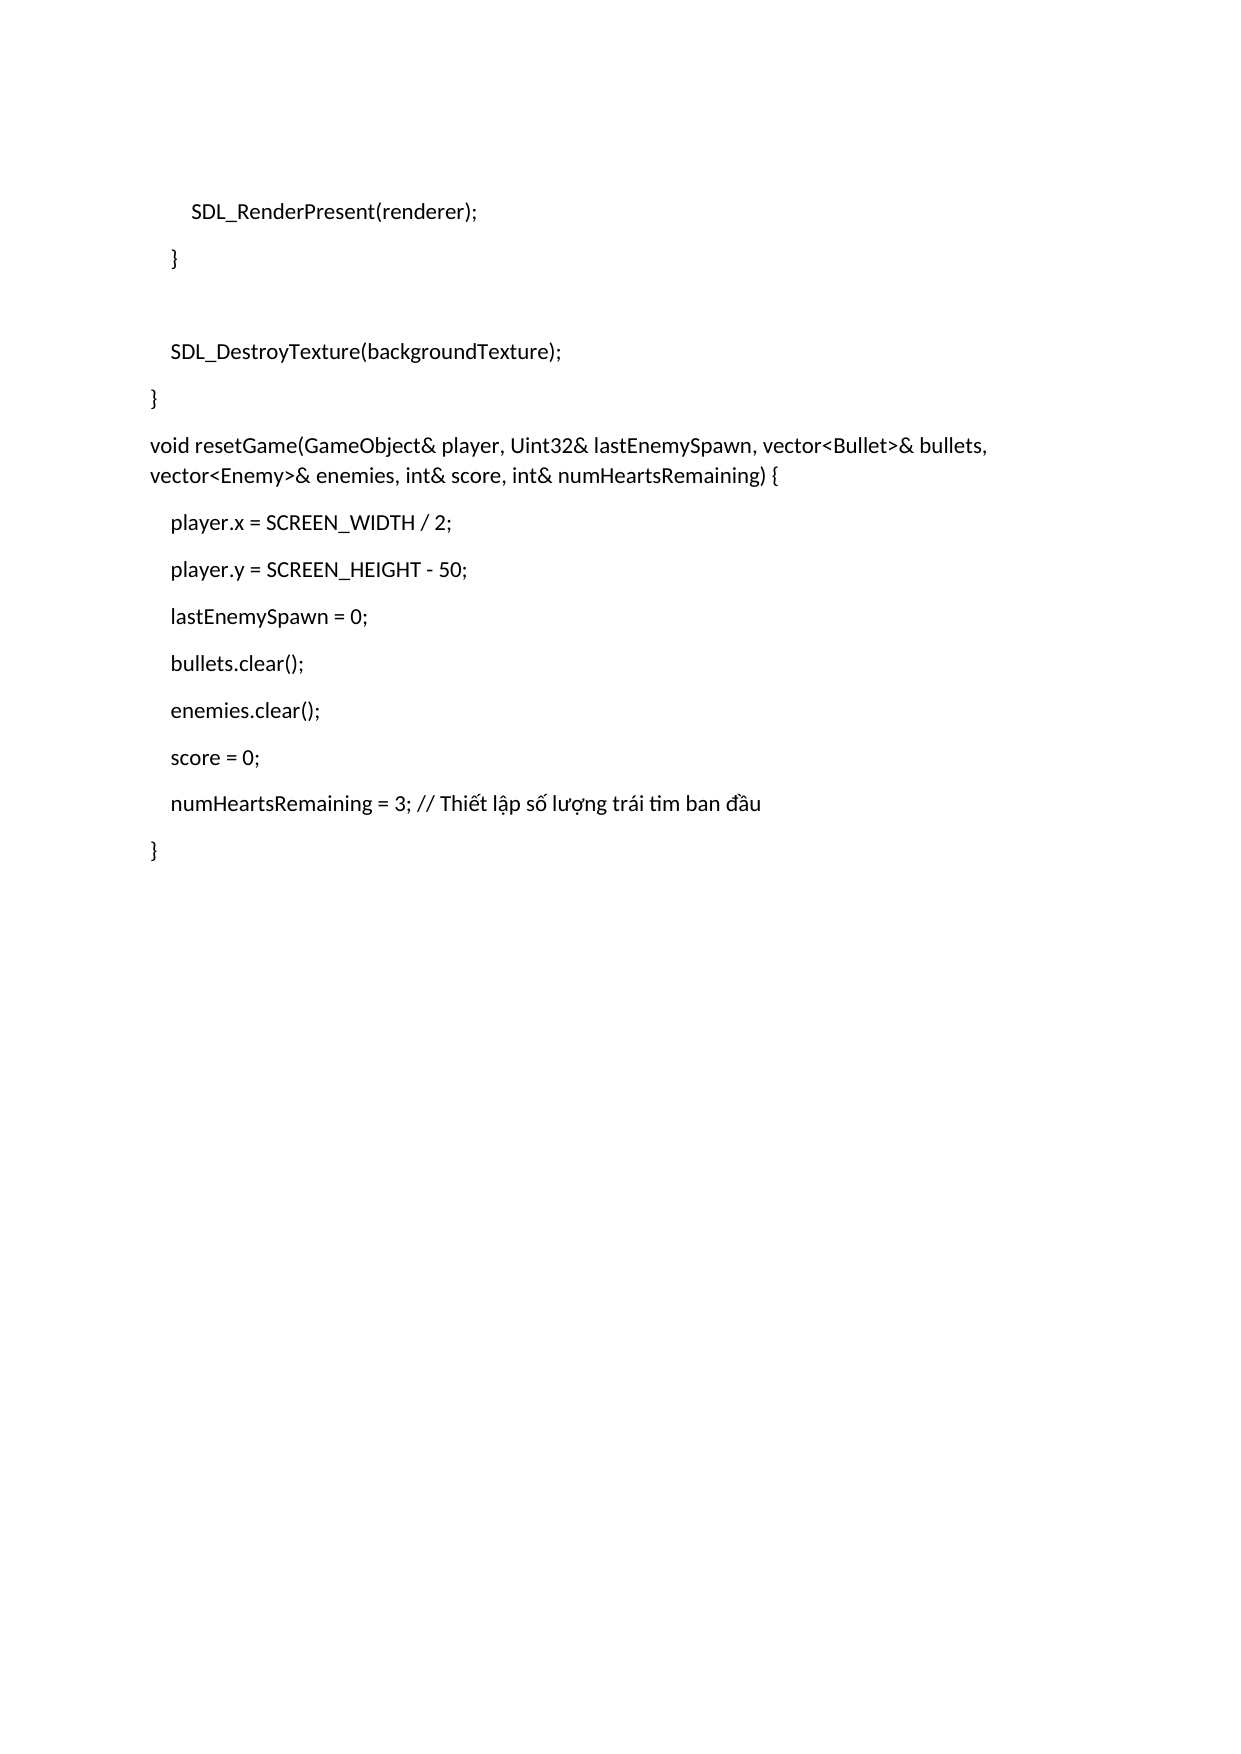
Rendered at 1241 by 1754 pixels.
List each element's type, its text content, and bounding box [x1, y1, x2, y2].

text numHeartsRemaining = 3; // Thiết lập số lượng trái tim ban đầu [150, 789, 1090, 818]
text player.y = SCREEN_HEIGHT - 50; [150, 555, 1090, 583]
text } [150, 836, 1090, 864]
text player.x = SCREEN_WIDTH / 2; [150, 508, 1090, 536]
text bullets.clear(); [150, 649, 1090, 677]
text lastEnemySpawn = 0; [150, 602, 1090, 630]
text } [150, 384, 1090, 412]
text score = 0; [150, 743, 1090, 771]
text void resetGame(GameObject& player, Uint32& lastEnemySpawn, vector<Bullet>& bullets, vector<Enemy>& enemies, int& score, int& numHeartsRemaining) { [150, 431, 1090, 489]
text SDL_RenderPresent(renderer); [150, 197, 1090, 225]
text } [150, 244, 1090, 272]
text SDL_DestroyTexture(backgroundTexture); [150, 337, 1090, 366]
text enemies.clear(); [150, 696, 1090, 724]
